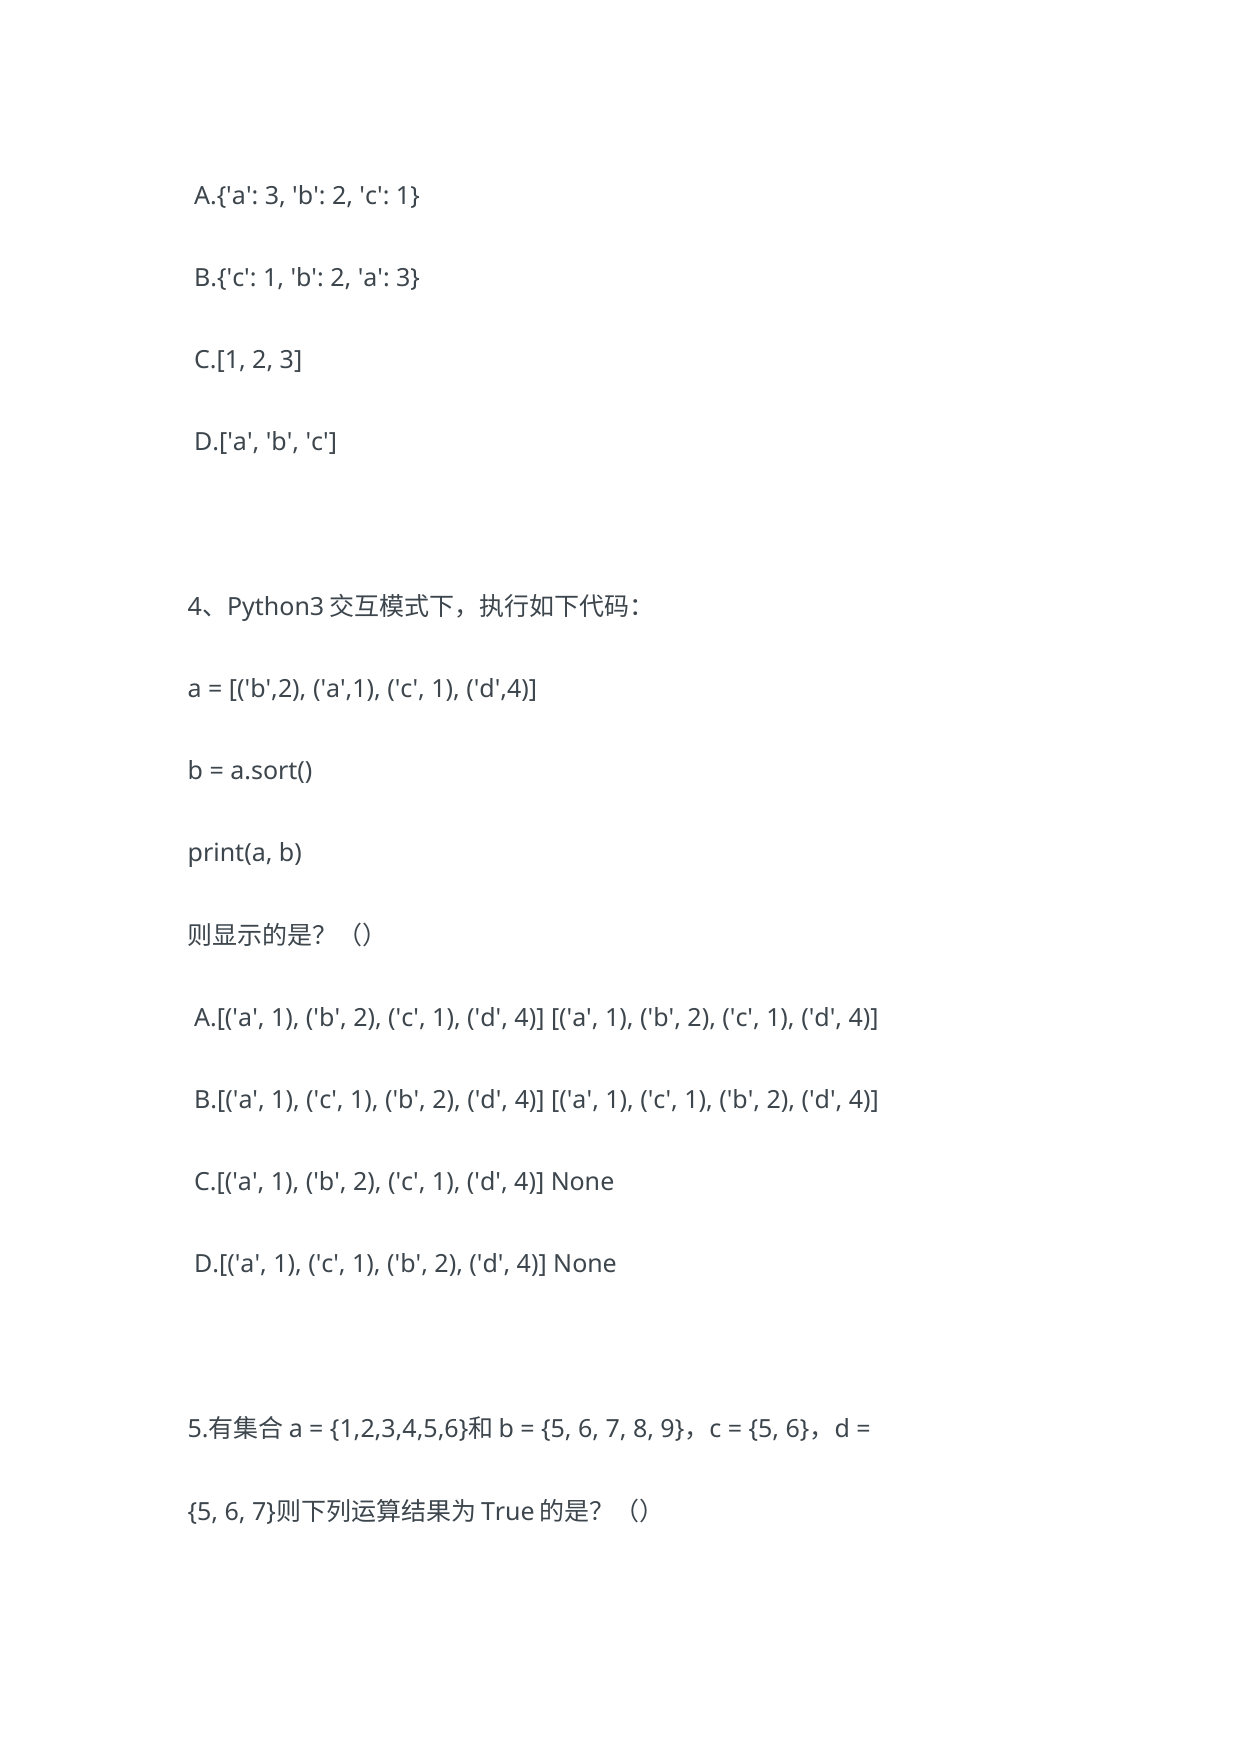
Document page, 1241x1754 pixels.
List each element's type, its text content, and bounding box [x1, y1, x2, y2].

text D.['a', 'b', 'c'] [187, 408, 1053, 473]
text {5, 6, 7}则下列运算结果为True的是？（） [187, 1477, 1053, 1542]
text 4、Python3交互模式下，执行如下代码： [187, 572, 1053, 637]
text b = a.sort() [187, 737, 1053, 802]
text print(a, b) [187, 819, 1053, 884]
text C.[1, 2, 3] [187, 326, 1053, 391]
text C.[('a', 1), ('b', 2), ('c', 1), ('d', 4)] None [187, 1148, 1053, 1213]
text B.{'c': 1, 'b': 2, 'a': 3} [187, 244, 1053, 309]
text A.{'a': 3, 'b': 2, 'c': 1} [187, 162, 1053, 227]
text 则显示的是？（） [187, 901, 1053, 966]
text A.[('a', 1), ('b', 2), ('c', 1), ('d', 4)] [('a', 1), ('b', 2), ('c', 1), ('d', 4)] [187, 984, 1053, 1049]
text a = [('b',2), ('a',1), ('c', 1), ('d',4)] [187, 655, 1053, 720]
text D.[('a', 1), ('c', 1), ('b', 2), ('d', 4)] None [187, 1230, 1053, 1295]
text B.[('a', 1), ('c', 1), ('b', 2), ('d', 4)] [('a', 1), ('c', 1), ('b', 2), ('d', 4)] [187, 1066, 1053, 1131]
text 5.有集合a = {1,2,3,4,5,6}和b = {5, 6, 7, 8, 9}，c = {5, 6}，d = [187, 1394, 1053, 1459]
